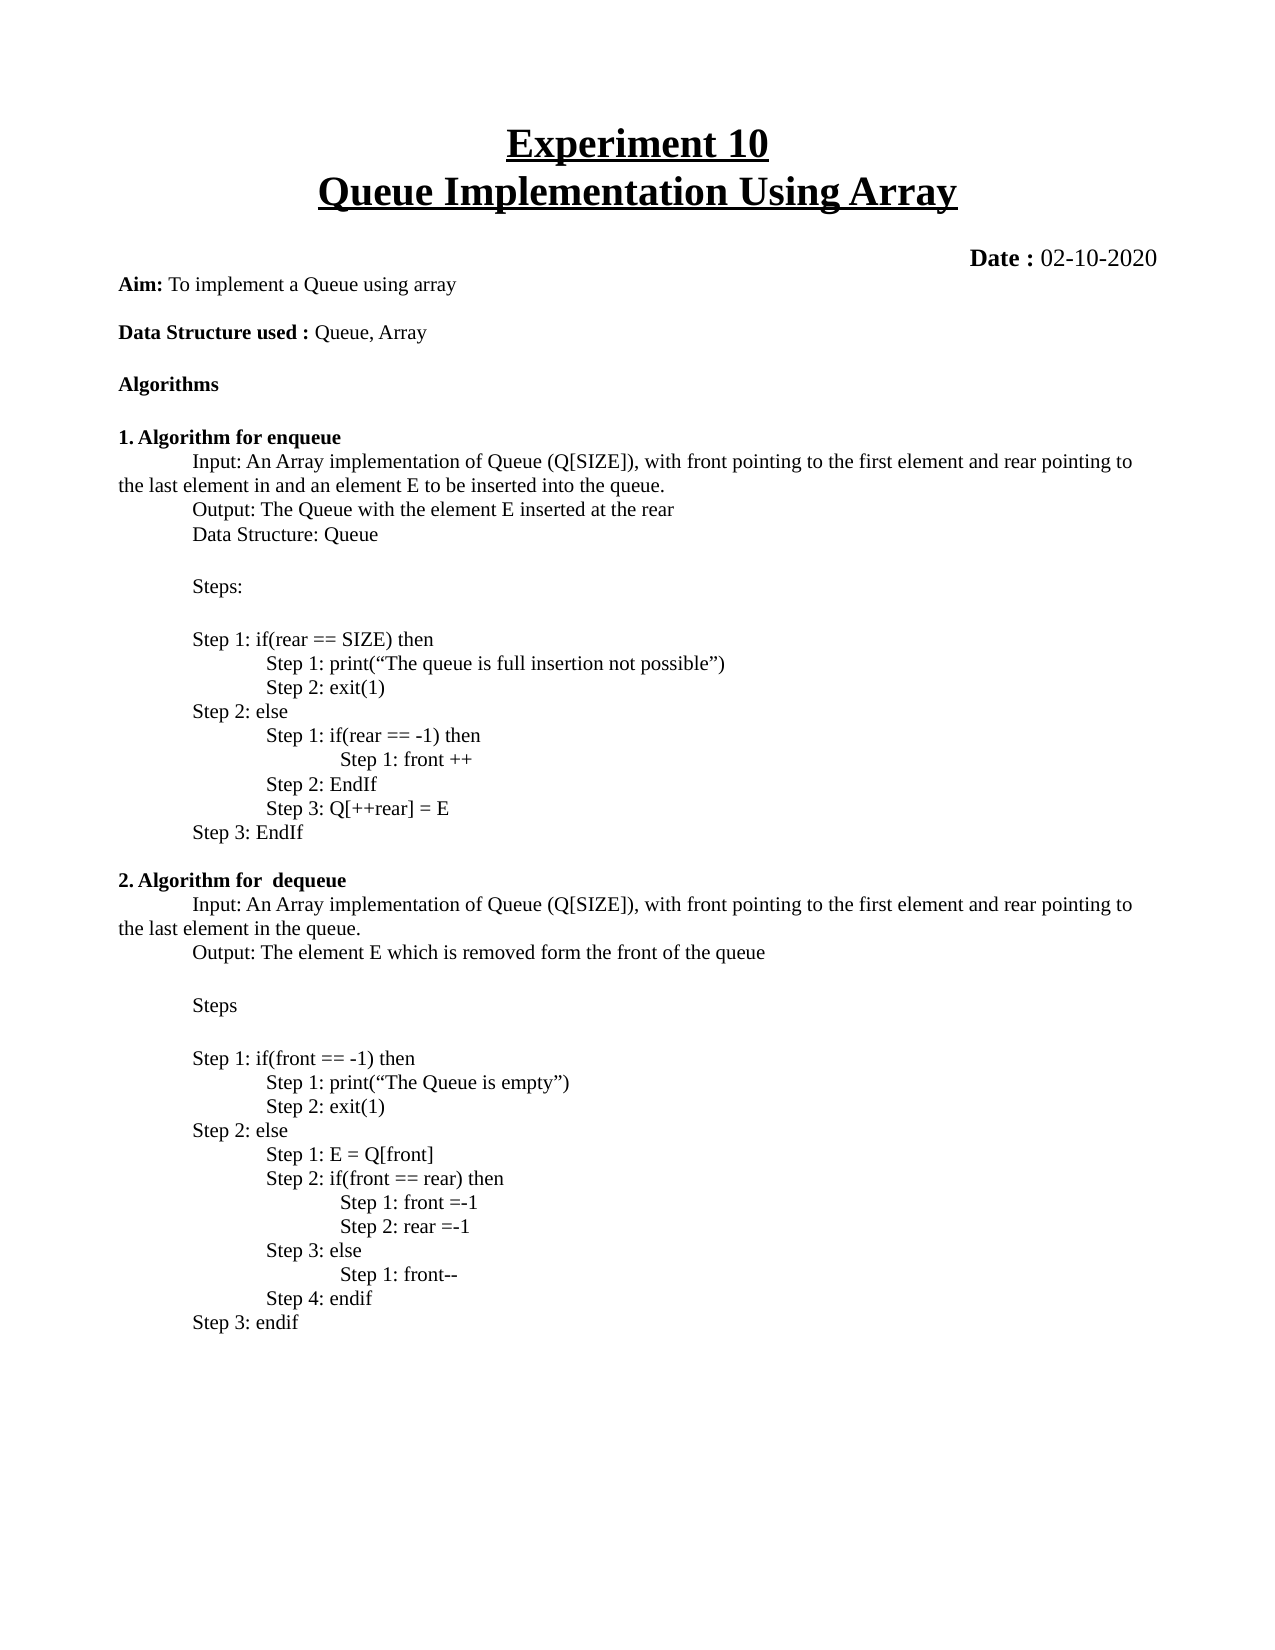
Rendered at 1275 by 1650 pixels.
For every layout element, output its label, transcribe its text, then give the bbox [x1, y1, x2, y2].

text Step 2: exit(1) [118, 1094, 1157, 1118]
text Step 1: E = Q[front] [118, 1142, 1157, 1166]
text Output: The element E which is removed form the front of the queue [118, 940, 1157, 964]
text Step 3: Q[++rear] = E [118, 796, 1157, 819]
text Queue Implementation Using Array [118, 166, 1157, 214]
text Steps [118, 993, 1157, 1017]
text Step 3: endif [118, 1310, 1157, 1334]
text Step 1: front-- [118, 1262, 1157, 1286]
text Steps: [118, 574, 1157, 598]
text Step 3: EndIf [118, 819, 1157, 844]
text Step 2: EndIf [118, 771, 1157, 796]
text Step 4: endif [118, 1286, 1157, 1310]
text Algorithms [118, 372, 1157, 396]
text Step 2: if(front == rear) then [118, 1166, 1157, 1190]
text Step 1: if(front == -1) then [118, 1046, 1157, 1069]
text Step 1: front =-1 [118, 1190, 1157, 1214]
text Data Structure: Queue [118, 521, 1157, 546]
text Step 1: if(rear == SIZE) then [118, 627, 1157, 651]
text Step 1: front ++ [118, 747, 1157, 771]
text Aim: To implement a Queue using array [118, 271, 1157, 296]
text Step 2: exit(1) [118, 675, 1157, 699]
text Date : 02-10-2020 [118, 243, 1157, 271]
text Input: An Array implementation of Queue (Q[SIZE]), with front pointing to the first element and rear pointing to the last element in and an element E to be inserted into the queue. [118, 449, 1157, 497]
text 2. Algorithm for dequeue [118, 868, 1157, 892]
text Output: The Queue with the element E inserted at the rear [118, 497, 1157, 521]
text Experiment 10 [118, 118, 1157, 166]
text Step 1: if(rear == -1) then [118, 723, 1157, 747]
text Input: An Array implementation of Queue (Q[SIZE]), with front pointing to the first element and rear pointing to the last element in the queue. [118, 892, 1157, 940]
text Step 3: else [118, 1238, 1157, 1262]
text Data Structure used : Queue, Array [118, 319, 1157, 344]
text Step 2: else [118, 1118, 1157, 1142]
text Step 1: print(“The Queue is empty”) [118, 1069, 1157, 1094]
text Step 2: else [118, 699, 1157, 723]
text Step 1: print(“The queue is full insertion not possible”) [118, 651, 1157, 675]
text 1. Algorithm for enqueue [118, 425, 1157, 449]
text Step 2: rear =-1 [118, 1214, 1157, 1238]
